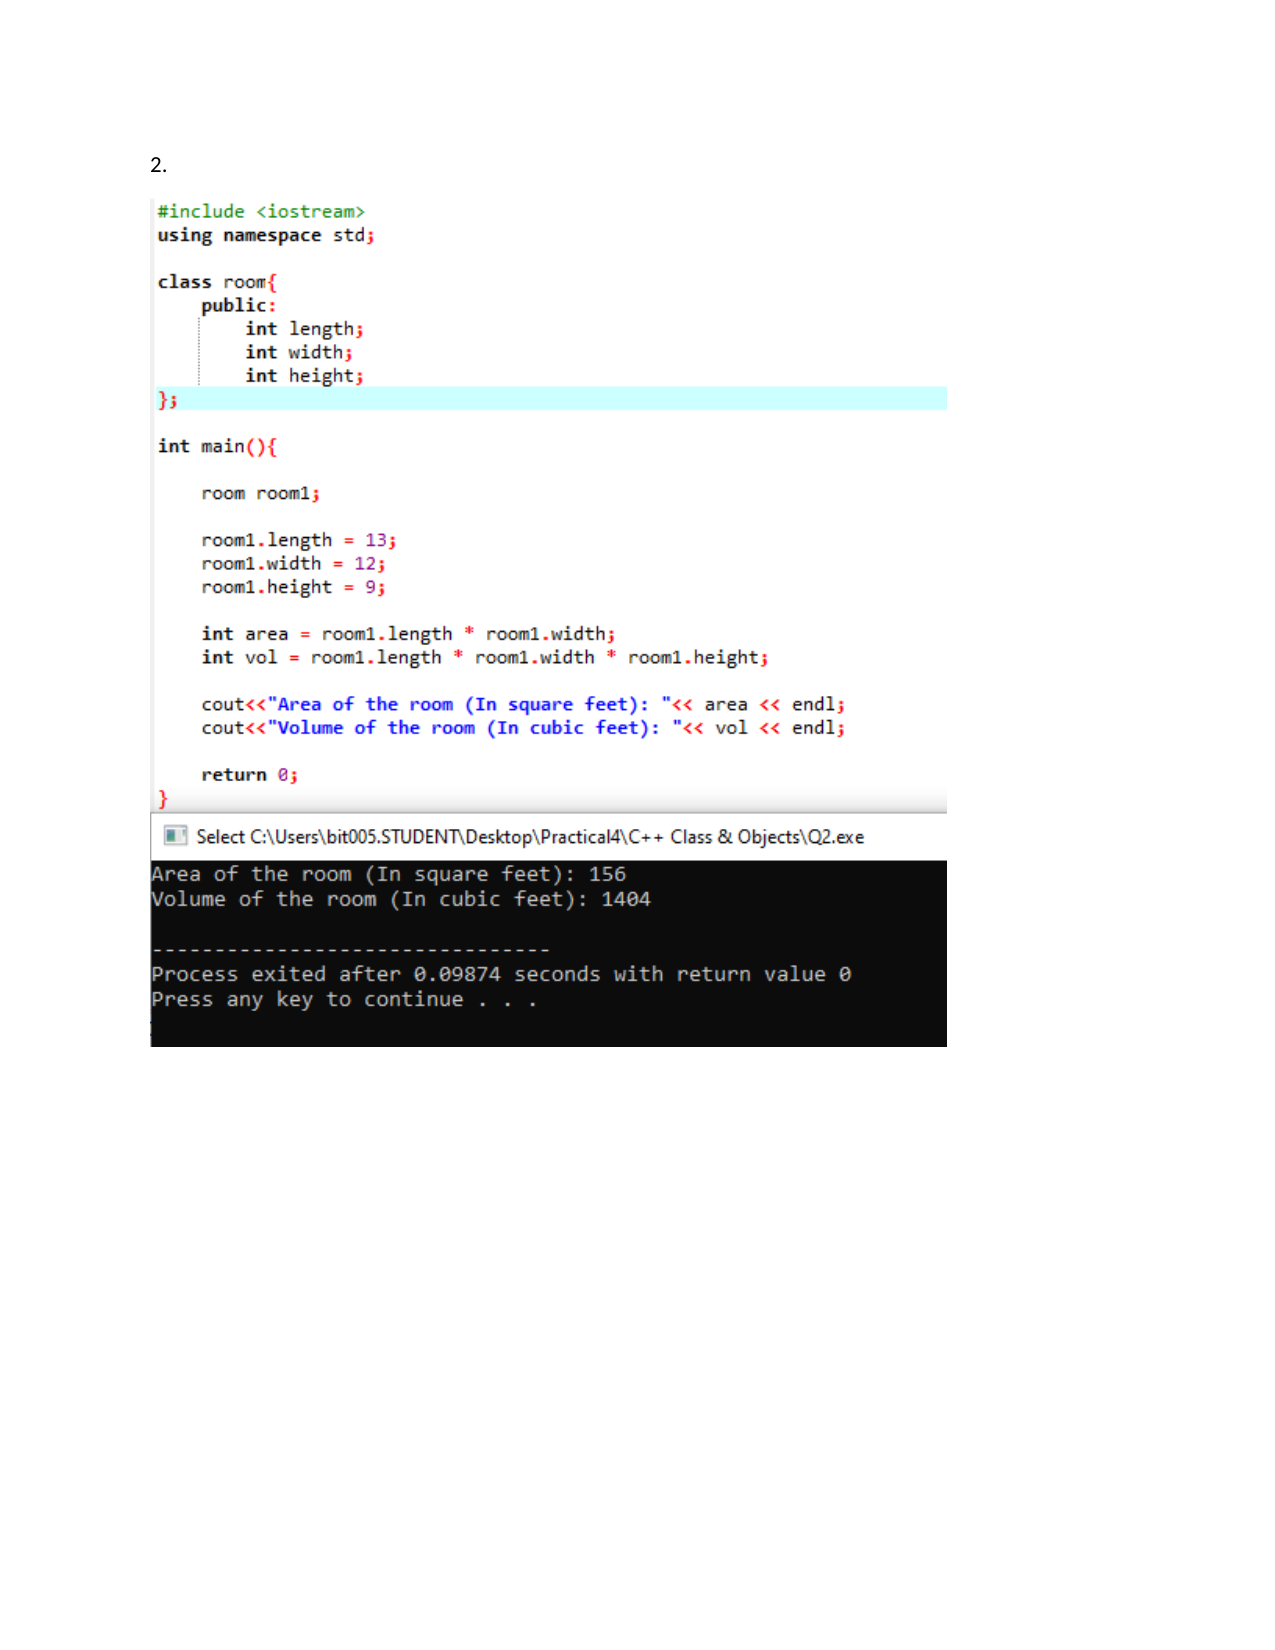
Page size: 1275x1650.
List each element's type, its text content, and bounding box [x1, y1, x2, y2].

picture [150, 196, 947, 1047]
text 2. [150, 150, 1125, 178]
